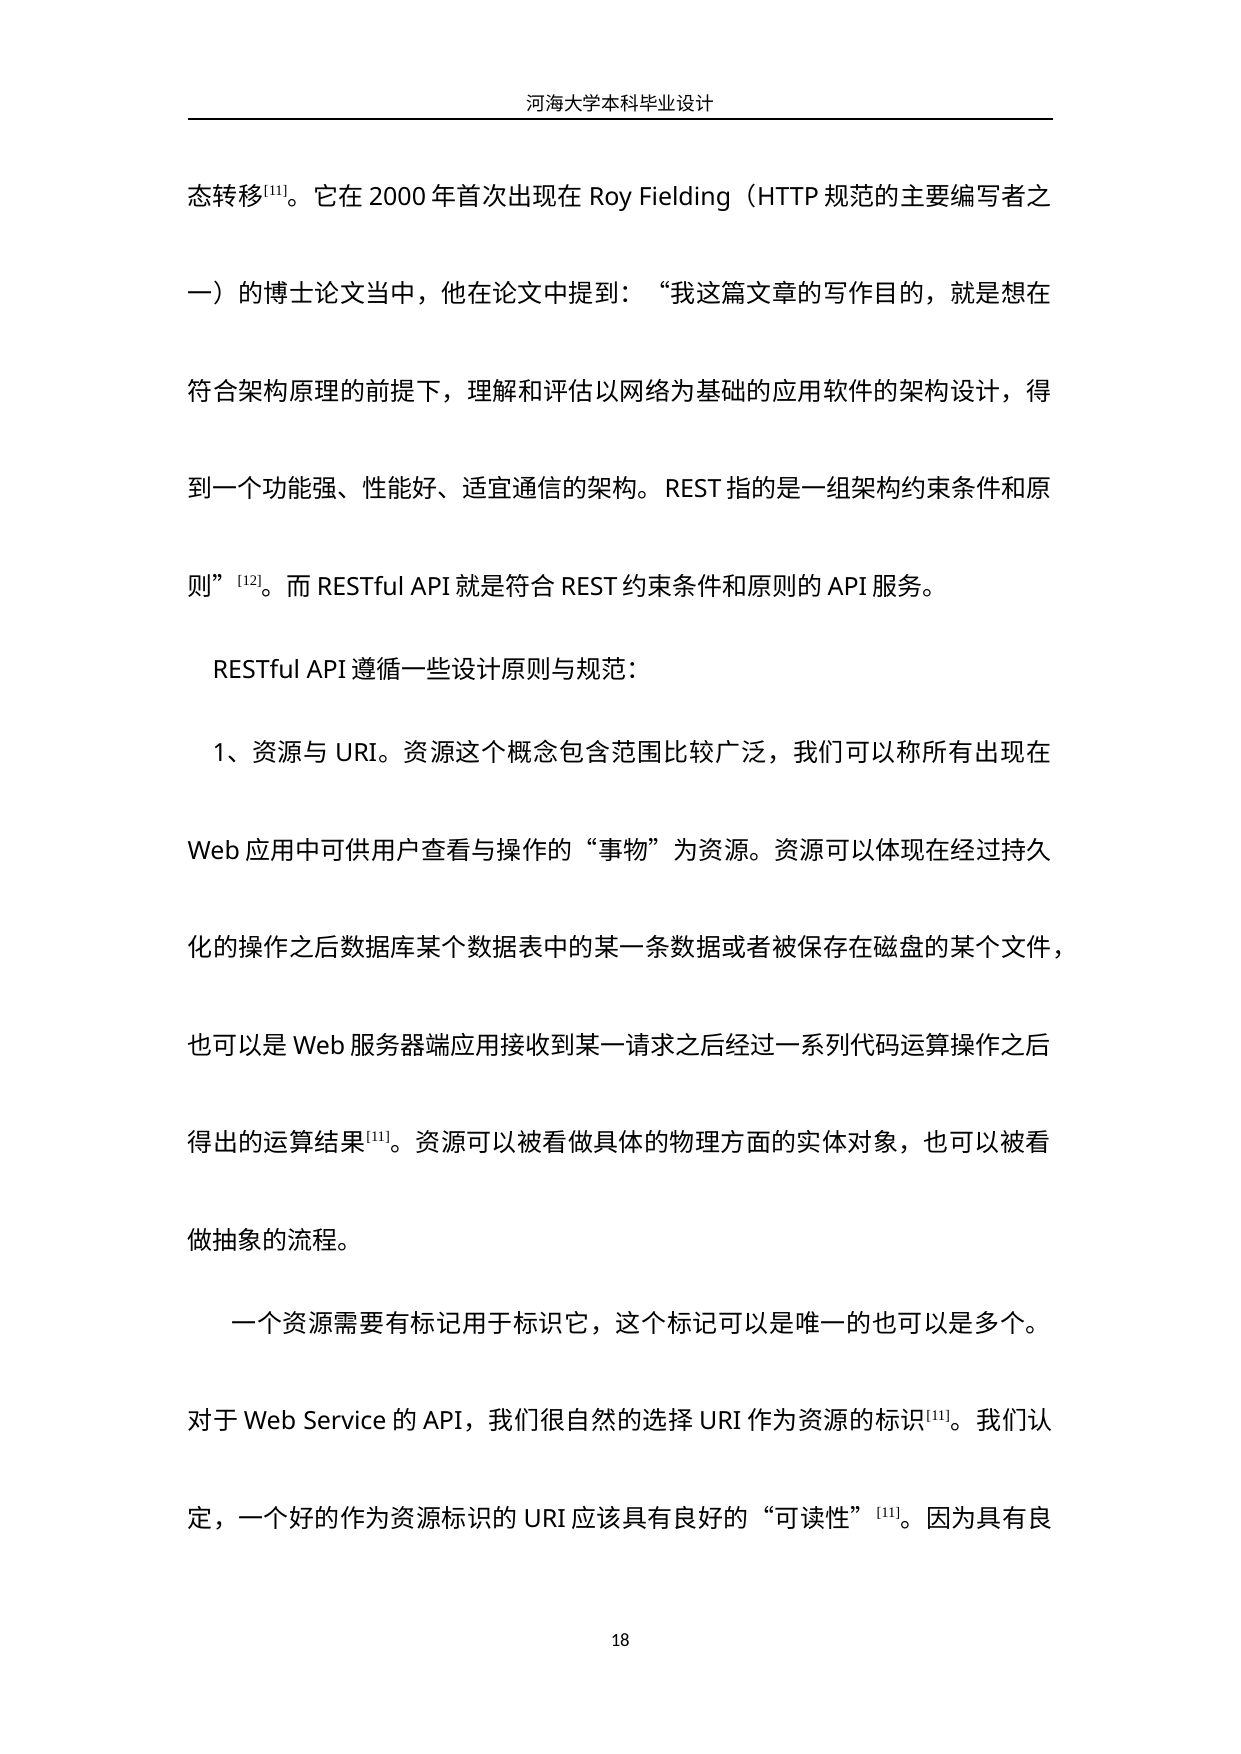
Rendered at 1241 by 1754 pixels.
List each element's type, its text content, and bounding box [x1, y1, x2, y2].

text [187, 1289, 1053, 1549]
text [187, 162, 1053, 617]
list 资源与URI。资源这个概念包含范围比较广泛，我们可以称所有出现在Web应用中可供用户查看与操作的“事物”为资源。资源可以体现在经过持久化的操作之后数据库某个数据表中的某一条数据或者被保存在磁盘的某个文件，也可以是Web服务器端应用接收到某一请求之后经过一系列代码运算操作之后得出的运算结果[11]。资源可以被看做具体的物理方面的实体对象，也可以被看做抽象的流程。 [187, 718, 1053, 1271]
text RESTful API遵循一些设计原则与规范： [187, 635, 1053, 700]
